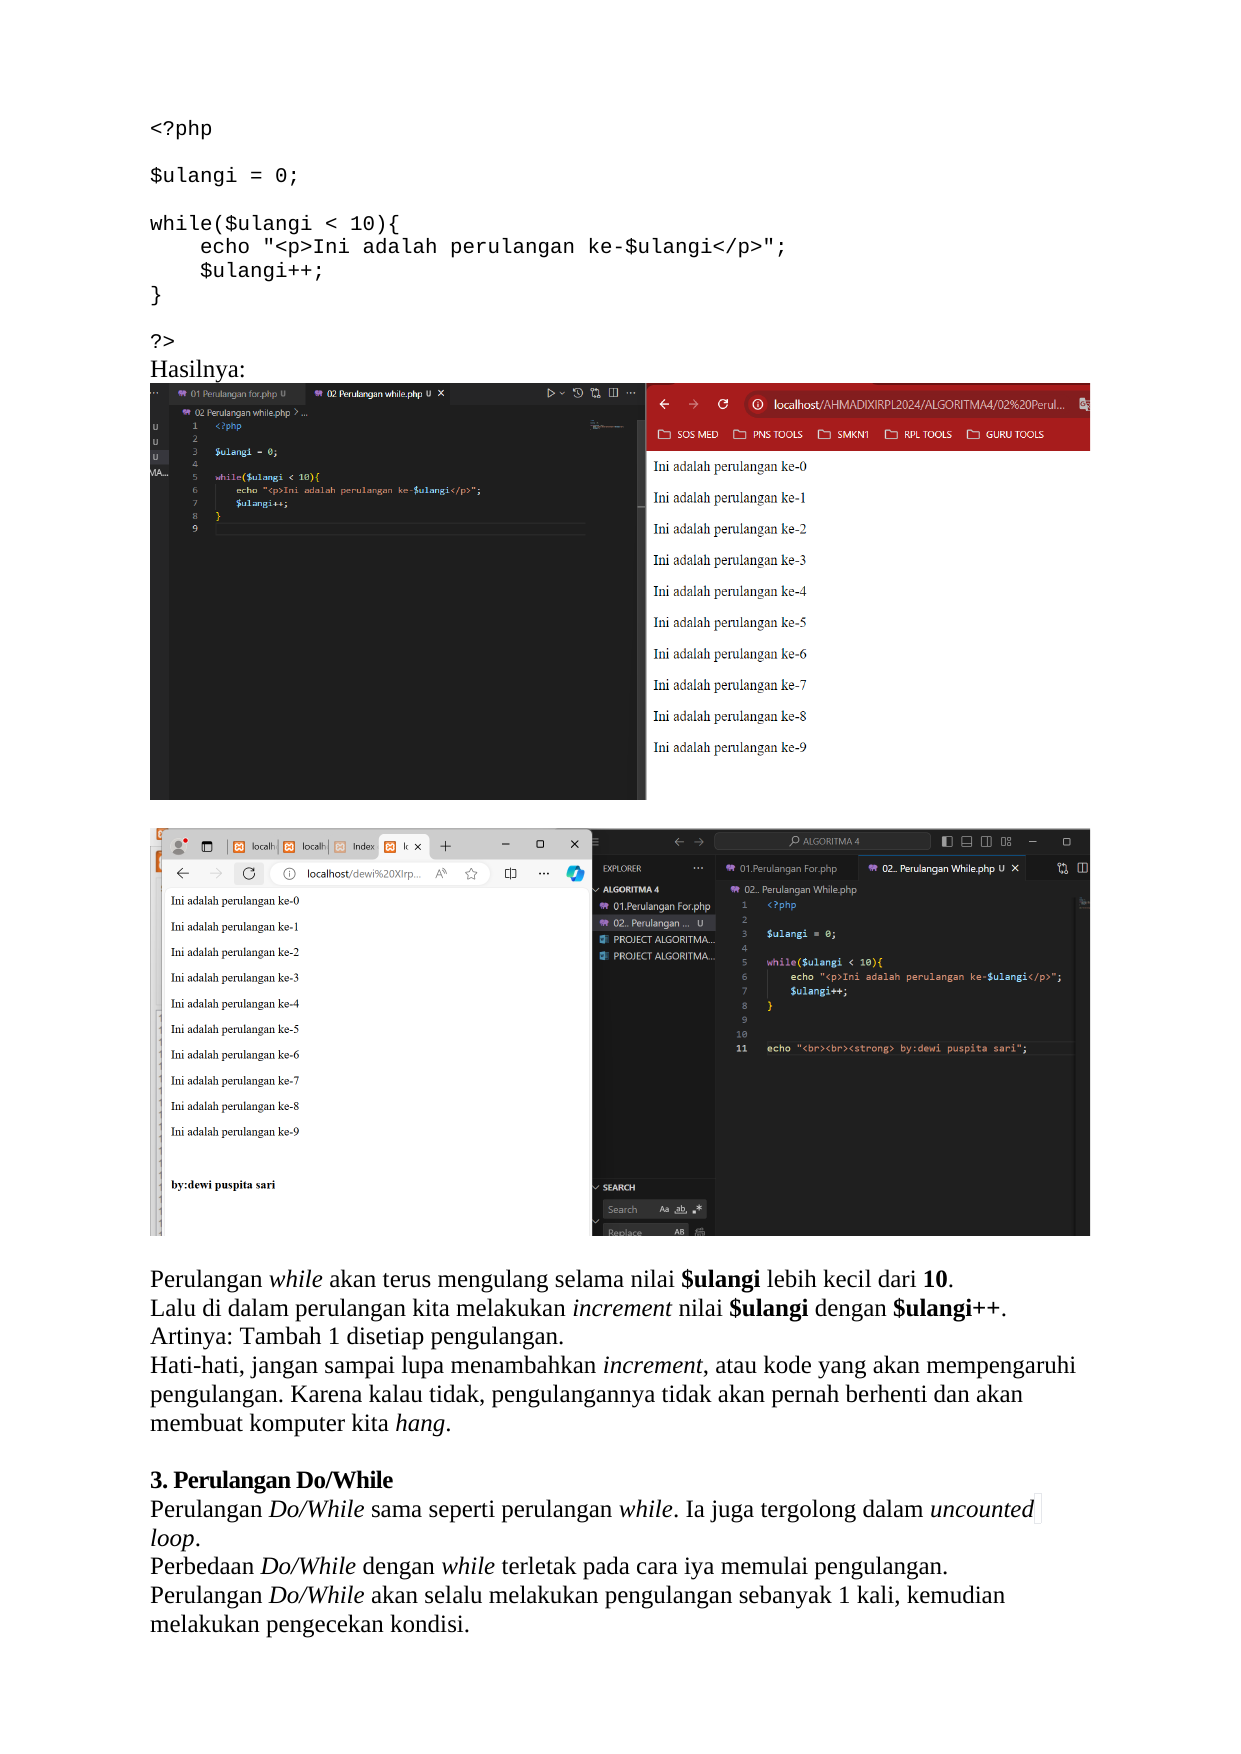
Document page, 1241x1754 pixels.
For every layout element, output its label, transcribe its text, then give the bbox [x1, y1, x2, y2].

text Perbedaan Do/While dengan while terletak pada cara iya memulai pengulangan. [150, 1551, 1090, 1580]
text Perulangan while akan terus mengulang selama nilai $ulangi lebih kecil dari 10. [150, 1264, 1090, 1293]
text Perulangan Do/While akan selalu melakukan pengulangan sebanyak 1 kali, kemudian melakukan pengecekan kondisi. [150, 1580, 1090, 1638]
picture [150, 383, 1091, 800]
text echo "<p>Ini adalah perulangan ke-$ulangi</p>"; [150, 236, 1090, 260]
text Hasilnya: [150, 354, 1090, 383]
subtitle 3. Perulangan Do/While [150, 1465, 1090, 1494]
picture [150, 828, 1091, 1236]
text } [150, 284, 1090, 307]
text Hati-hati, jangan sampai lupa menambahkan increment, atau kode yang akan mempengaruhi pengulangan. Karena kalau tidak, pengulangannya tidak akan pernah berhenti dan akan membuat komputer kita hang. [150, 1350, 1090, 1436]
text <?php [150, 118, 1090, 142]
text $ulangi = 0; [150, 165, 1090, 189]
text Lalu di dalam perulangan kita melakukan increment nilai $ulangi dengan $ulangi++. Artinya: Tambah 1 disetiap pengulangan. [150, 1293, 1090, 1350]
text Perulangan Do/While sama seperti perulangan while. Ia juga tergolong dalam uncounted loop. [150, 1494, 1090, 1551]
text while($ulangi < 10){ [150, 213, 1090, 236]
text ?> [150, 331, 1090, 354]
text $ulangi++; [150, 260, 1090, 284]
